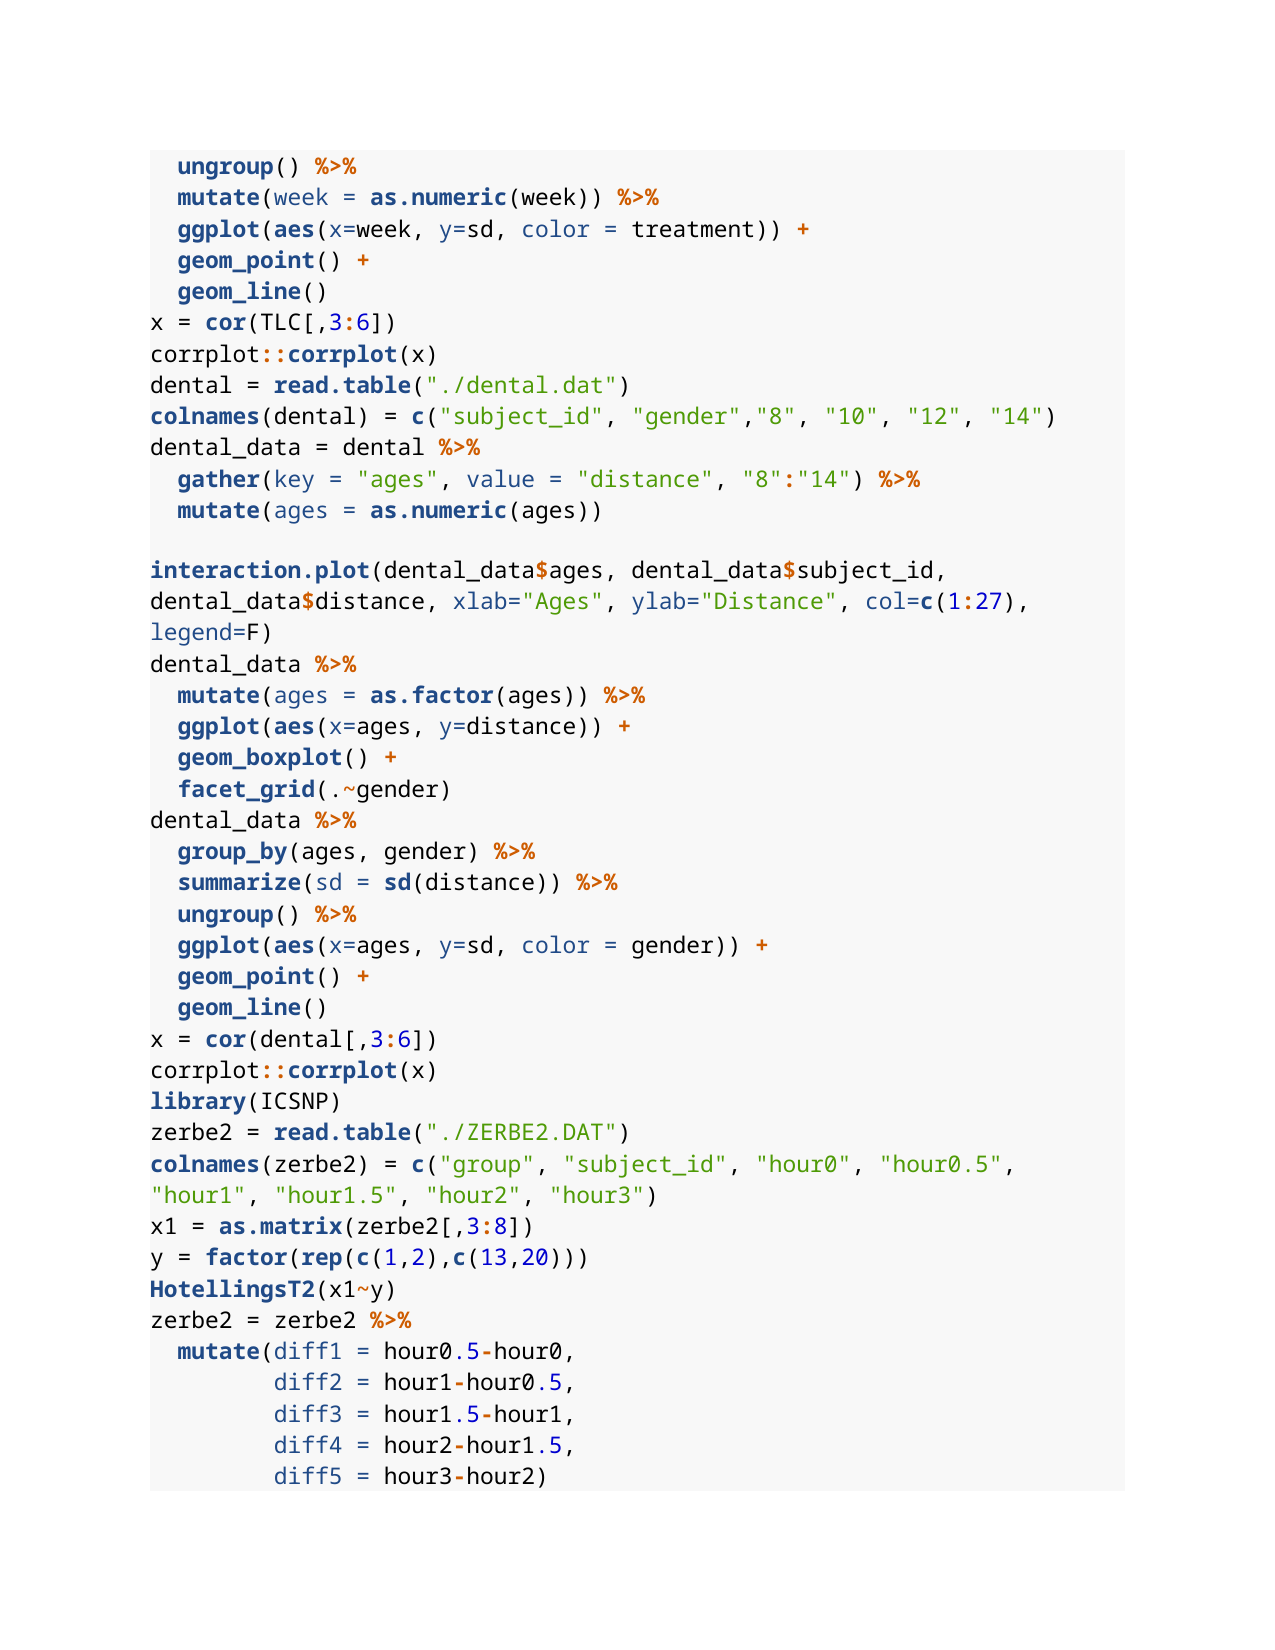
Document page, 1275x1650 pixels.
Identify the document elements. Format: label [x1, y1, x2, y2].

text [150, 150, 1125, 1491]
